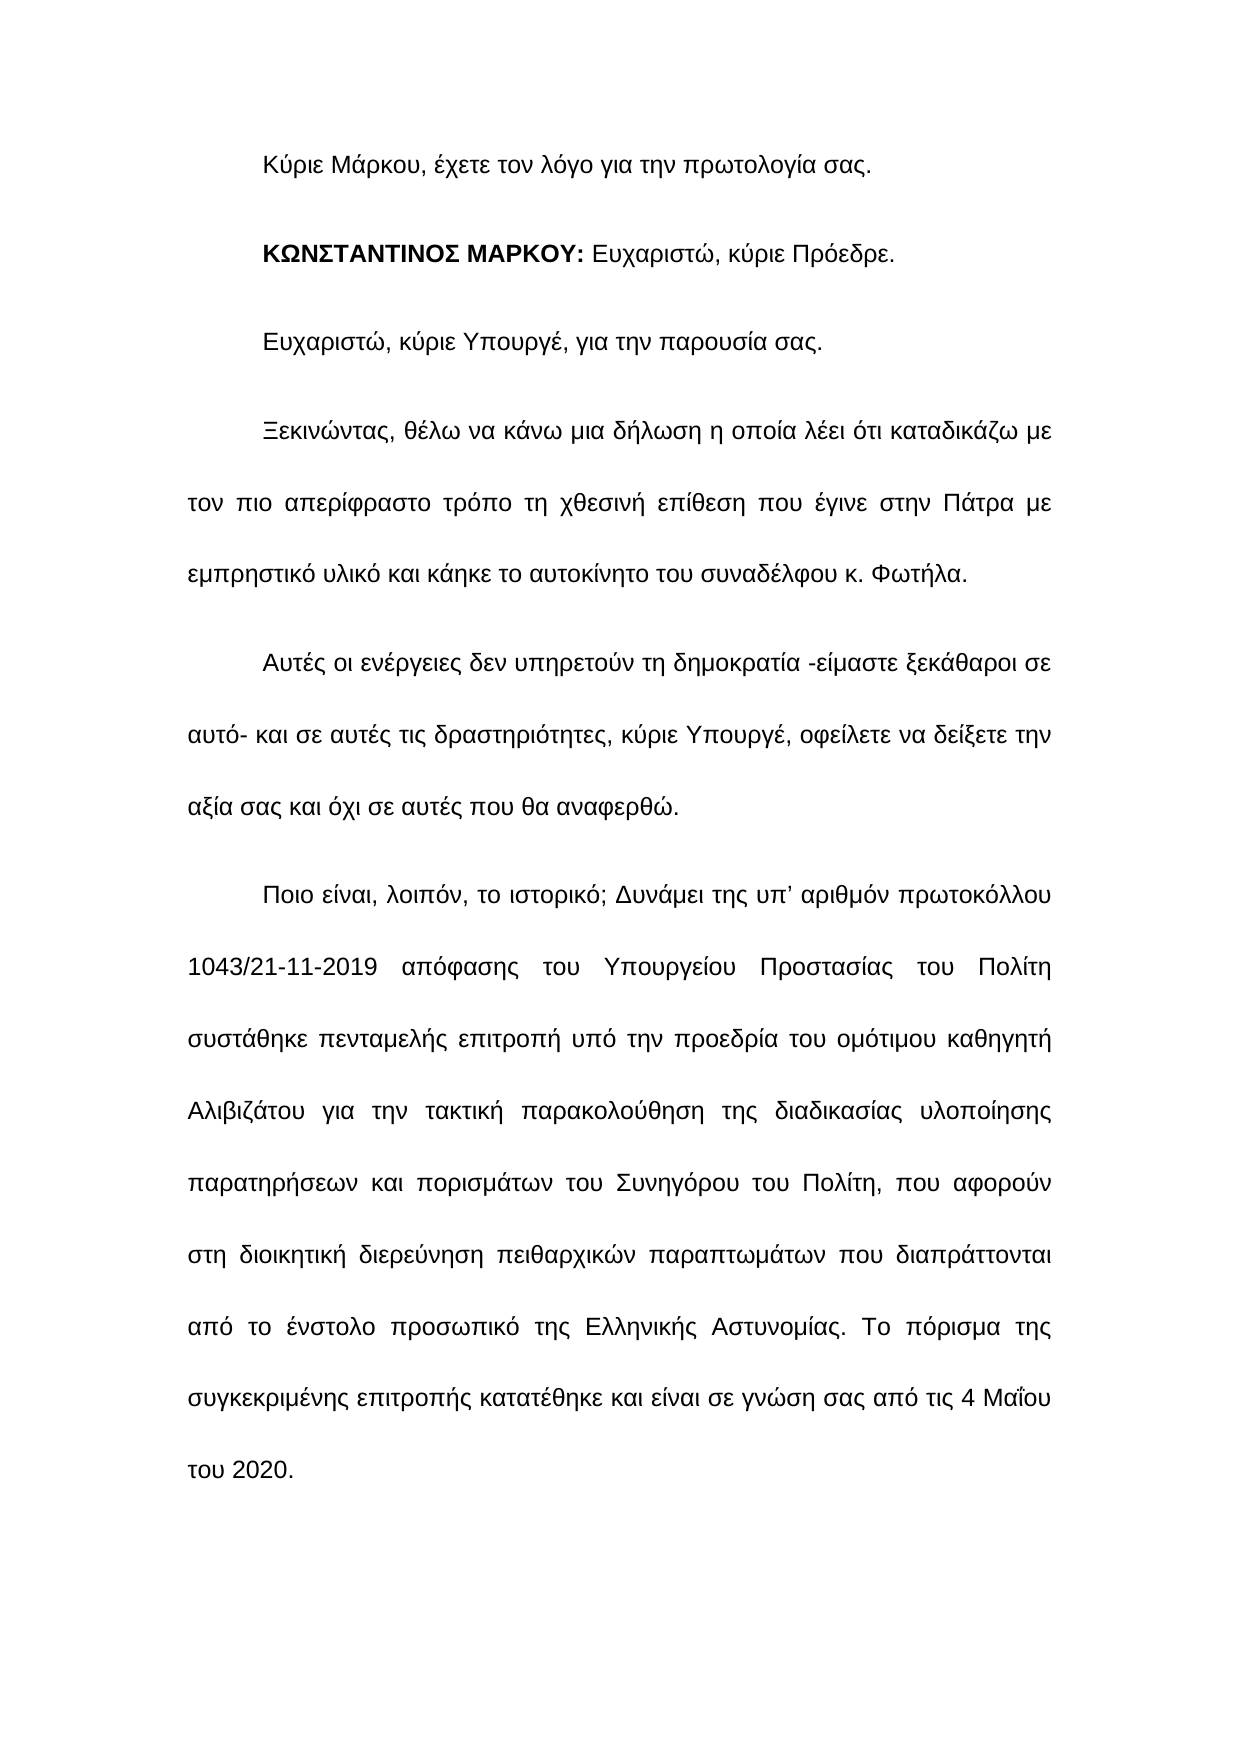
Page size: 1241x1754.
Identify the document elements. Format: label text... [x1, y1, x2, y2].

text Ευχαριστώ, κύριε Υπουργέ, για την παρουσία σας. [187, 327, 1053, 356]
text Κύριε Μάρκου, έχετε τον λόγο για την πρωτολογία σας. [187, 150, 1053, 179]
text Αυτές οι ενέργειες δεν υπηρετούν τη δημοκρατία -είμαστε ξεκάθαροι σε αυτό- και σε αυτές τις δραστηριότητες, κύριε Υπουργέ, οφείλετε να δείξετε την αξία σας και όχι σε αυτές που θα αναφερθώ. [187, 648, 1053, 820]
text Ξεκινώντας, θέλω να κάνω μια δήλωση η οποία λέει ότι καταδικάζω με τον πιο απερίφραστο τρόπο τη χθεσινή επίθεση που έγινε στην Πάτρα με εμπρηστικό υλικό και κάηκε το αυτοκίνητο του συναδέλφου κ. Φωτήλα. [187, 416, 1053, 588]
text ΚΩΝΣΤΑΝΤΙΝΟΣ ΜΑΡΚΟΥ: Ευχαριστώ, κύριε Πρόεδρε. [187, 238, 1053, 267]
text Ποιο είναι, λοιπόν, το ιστορικό; Δυνάμει της υπ’ αριθμόν πρωτοκόλλου 1043/21-11-2019 απόφασης του Υπουργείου Προστασίας του Πολίτη συστάθηκε πενταμελής επιτροπή υπό την προεδρία του ομότιμου καθηγητή Αλιβιζάτου για την τακτική παρακολούθηση της διαδικασίας υλοποίησης παρατηρήσεων και πορισμάτων του Συνηγόρου του Πολίτη, που αφορούν στη διοικητική διερεύνηση πειθαρχικών παραπτωμάτων που διαπράττονται από το ένστολο προσωπικό της Ελληνικής Αστυνομίας. Το πόρισμα της συγκεκριμένης επιτροπής κατατέθηκε και είναι σε γνώση σας από τις 4 Μαΐου του 2020. [187, 880, 1053, 1484]
